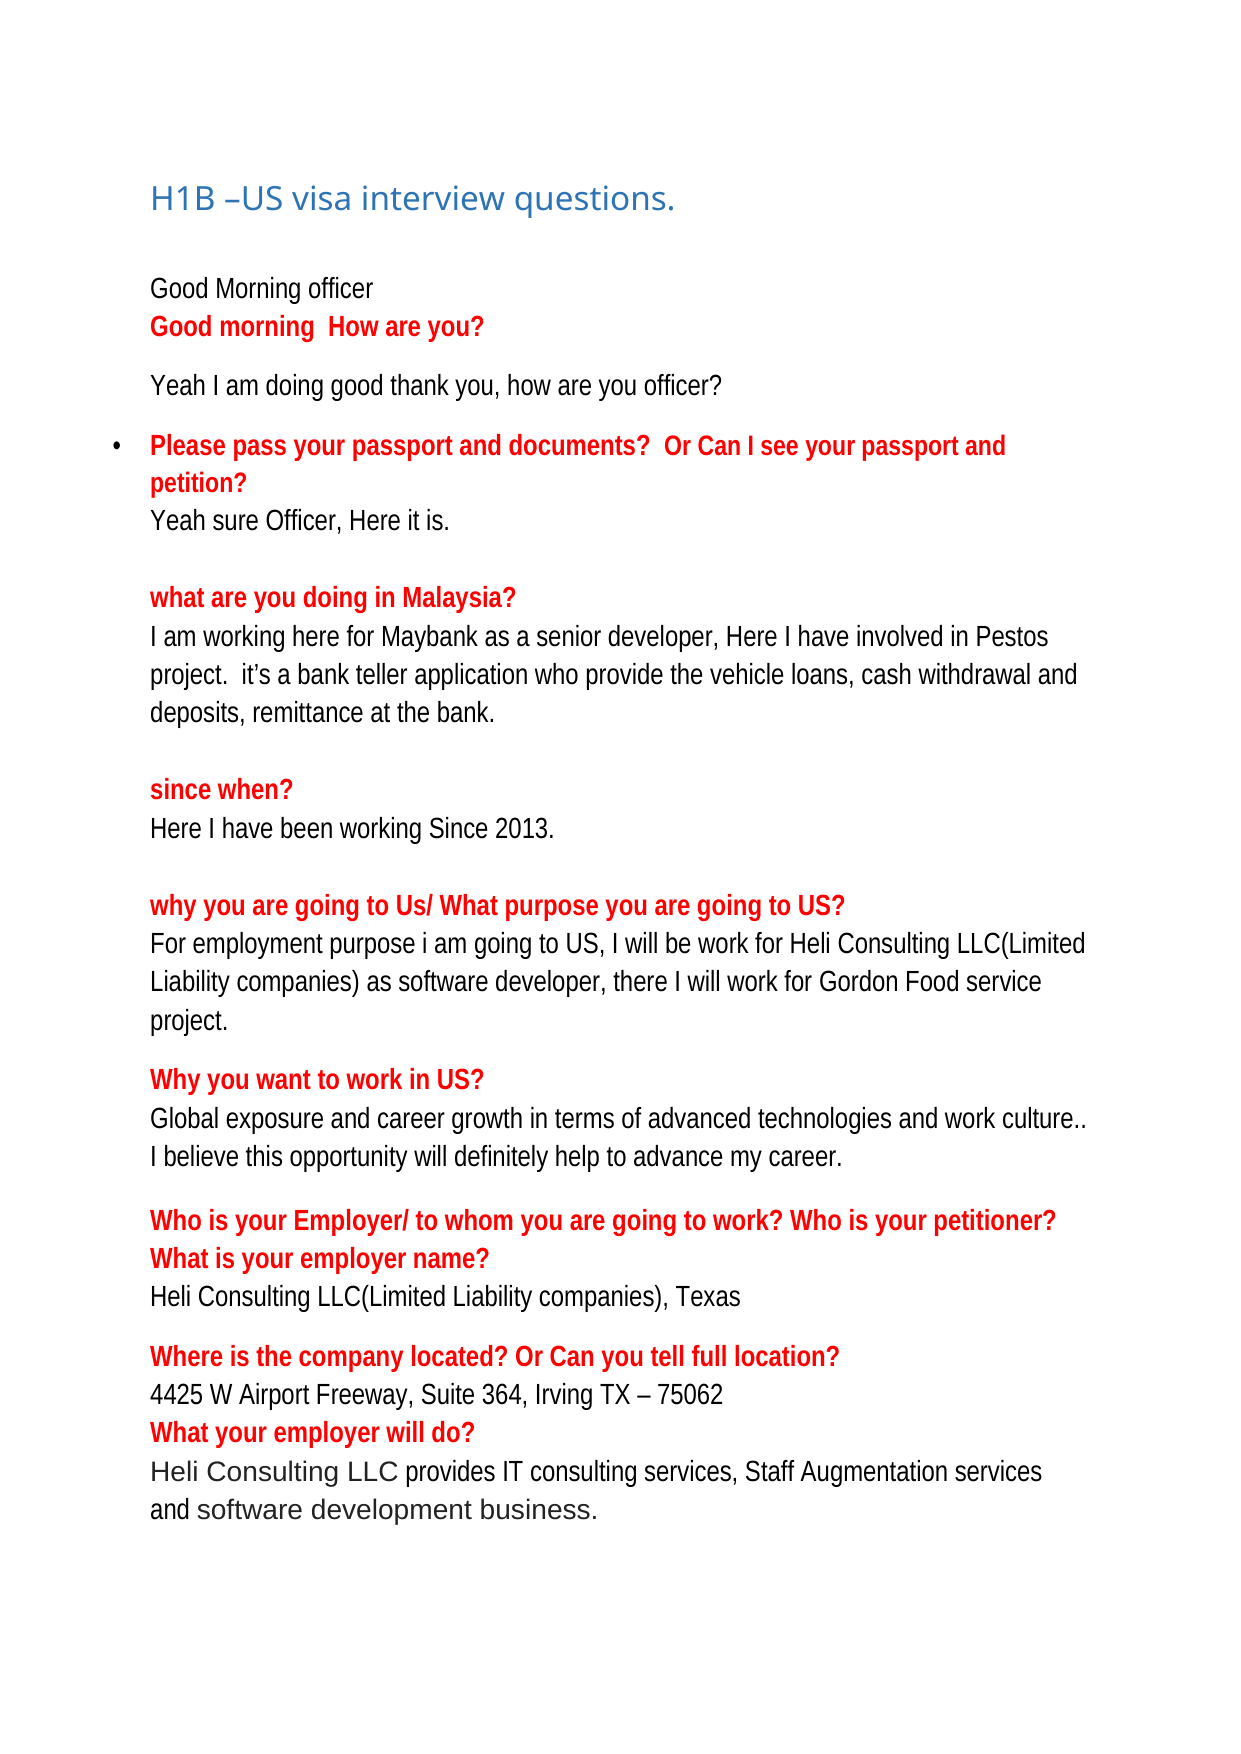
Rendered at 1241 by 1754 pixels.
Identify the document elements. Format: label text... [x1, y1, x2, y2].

list Please pass your passport and documents? Or Can I see your passport and petition? Yeah sure Officer, Here it is. what are you doing in Malaysia? I am working here for Maybank as a senior developer, Here I have involved in Pestos project. it’s a bank teller application who provide the vehicle loans, cash withdrawal and deposits, remittance at the bank. since when? Here I have been working Since 2013. why you are going to Us/ What purpose you are going to US? For employment purpose i am going to US, I will be work for Heli Consulting LLC(Limited Liability companies) as software developer, there I will work for Gordon Food service project. [112, 428, 1090, 1036]
text Good Morning officer Good morning How are you? [150, 271, 1090, 343]
text Where is the company located? Or Can you tell full location? 4425 W Airport Freeway, Suite 364, Irving TX – 75062 What your employer will do? Heli Consulting LLC provides IT consulting services, Staff Augmentation services and software development business. [150, 1339, 1090, 1526]
text Who is your Employer/ to whom you are going to work? Who is your petitioner? What is your employer name? Heli Consulting LLC(Limited Liability companies), Texas [150, 1203, 1090, 1313]
text Why you want to work in US? Global exposure and career growth in terms of advanced technologies and work culture.. I believe this opportunity will definitely help to advance my career. [150, 1062, 1090, 1173]
text Yeah I am doing good thank you, how are you officer? [150, 368, 1090, 402]
subtitle H1B –US visa interview questions. [150, 175, 1090, 220]
